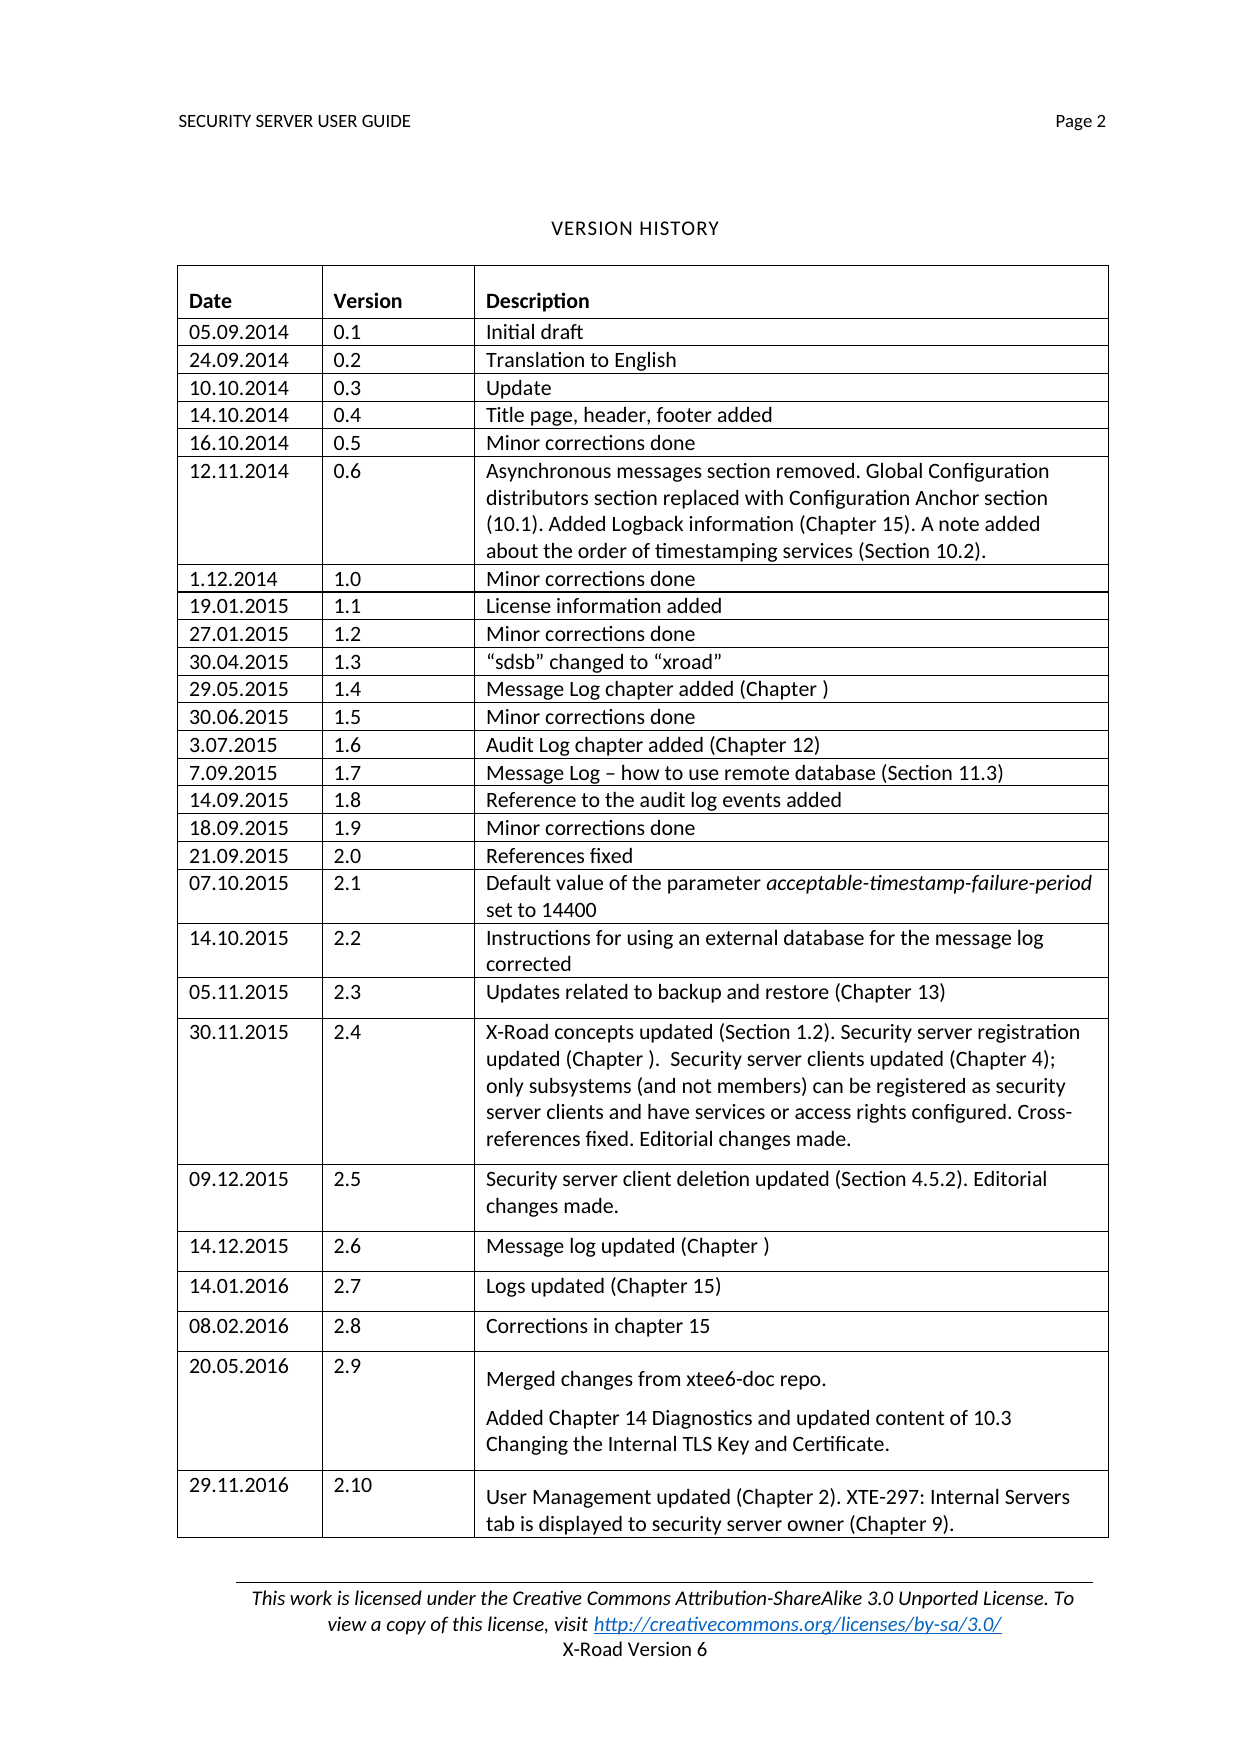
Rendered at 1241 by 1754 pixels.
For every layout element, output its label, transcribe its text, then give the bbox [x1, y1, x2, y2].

table_cell “sdsb” changed to “xroad” [475, 648, 1108, 674]
table_cell 14.09.2015 [178, 786, 322, 813]
table_cell Initial draft [475, 319, 1108, 345]
table_cell 1.4 [323, 676, 474, 702]
table_cell 12.11.2014 [178, 457, 322, 564]
table_cell 2.9 [323, 1352, 474, 1470]
table_cell User Management updated (Chapter 2). XTE-297: Internal Servers tab is displayed to security server owner (Chapter 9). [475, 1471, 1108, 1537]
table_cell 2.5 [323, 1165, 474, 1231]
table_cell 2.4 [323, 1019, 474, 1164]
table_cell Instructions for using an external database for the message log corrected [475, 924, 1108, 977]
table_cell Default value of the parameter acceptable-timestamp-failure-period set to 14400 [475, 870, 1108, 923]
table_cell 10.10.2014 [178, 374, 322, 401]
table_cell 29.05.2015 [178, 676, 322, 702]
subtitle Version history [177, 215, 1093, 240]
table_cell Reference to the audit log events added [475, 786, 1108, 813]
table_cell 1.8 [323, 786, 474, 813]
table_cell 2.6 [323, 1232, 474, 1271]
table_cell 07.10.2015 [178, 870, 322, 923]
table_cell Translation to English [475, 346, 1108, 373]
table_cell Message Log chapter added (Chapter 11) [475, 676, 1108, 702]
table_cell Merged changes from xtee6-doc repo. Added Chapter 14 Diagnostics and updated content of 10.3 Changing the Internal TLS Key and Certificate. [475, 1352, 1108, 1470]
table_cell 1.5 [323, 703, 474, 730]
table_cell 1.0 [323, 565, 474, 591]
table_cell 24.09.2014 [178, 346, 322, 373]
table_cell 1.3 [323, 648, 474, 674]
table_cell 14.01.2016 [178, 1272, 322, 1311]
table_header Version [323, 266, 474, 317]
table_cell 7.09.2015 [178, 759, 322, 785]
table_cell 30.06.2015 [178, 703, 322, 730]
table_cell 1.7 [323, 759, 474, 785]
table_cell Minor corrections done [475, 620, 1108, 647]
table_cell 2.2 [323, 924, 474, 977]
table_cell 19.01.2015 [178, 593, 322, 619]
table_cell 09.12.2015 [178, 1165, 322, 1231]
table_cell 05.11.2015 [178, 978, 322, 1017]
table_header Description [475, 266, 1108, 317]
table_cell 20.05.2016 [178, 1352, 322, 1470]
table_cell 29.11.2016 [178, 1471, 322, 1537]
table_header Date [178, 266, 322, 317]
table_cell Minor corrections done [475, 429, 1108, 456]
table_cell 0.3 [323, 374, 474, 401]
table_cell 18.09.2015 [178, 814, 322, 841]
table_cell Title page, header, footer added [475, 402, 1108, 428]
table_cell Update [475, 374, 1108, 401]
table_cell Message Log – how to use remote database (Section 11.3) [475, 759, 1108, 785]
table_cell 0.1 [323, 319, 474, 345]
table_cell 2.10 [323, 1471, 474, 1537]
table_cell Logs updated (Chapter 14) [475, 1272, 1108, 1311]
table_cell 0.6 [323, 457, 474, 564]
table_cell Minor corrections done [475, 565, 1108, 591]
table_cell 0.2 [323, 346, 474, 373]
table_cell 27.01.2015 [178, 620, 322, 647]
table_cell 0.4 [323, 402, 474, 428]
table_cell 14.10.2015 [178, 924, 322, 977]
table_cell Asynchronous messages section removed. Global Configuration distributors section replaced with Configuration Anchor section (10.1). Added Logback information (Chapter 14). A note added about the order of timestamping services (Section 10.2). [475, 457, 1108, 564]
table_cell 1.1 [323, 593, 474, 619]
table_cell 2.1 [323, 870, 474, 923]
table_cell 3.07.2015 [178, 731, 322, 758]
table_cell 08.02.2016 [178, 1312, 322, 1351]
table_cell 14.10.2014 [178, 402, 322, 428]
table_cell License information added [475, 593, 1108, 619]
table_cell 2.7 [323, 1272, 474, 1311]
table_cell 14.12.2015 [178, 1232, 322, 1271]
table_cell References fixed [475, 842, 1108, 868]
table_cell 30.04.2015 [178, 648, 322, 674]
table_cell 0.5 [323, 429, 474, 456]
table_cell 1.6 [323, 731, 474, 758]
table_cell 2.0 [323, 842, 474, 868]
table_cell 21.09.2015 [178, 842, 322, 868]
table_cell Updates related to backup and restore (Chapter 13) [475, 978, 1108, 1017]
table_cell 16.10.2014 [178, 429, 322, 456]
table_cell Message log updated (Chapter 11) [475, 1232, 1108, 1271]
table_cell 05.09.2014 [178, 319, 322, 345]
table_cell Corrections in chapter 14 [475, 1312, 1108, 1351]
table_cell 2.3 [323, 978, 474, 1017]
table_cell 1.12.2014 [178, 565, 322, 591]
table_cell Minor corrections done [475, 703, 1108, 730]
table_cell X-Road concepts updated (Section 1.2). Security server registration updated (Chapter 3). Security server clients updated (Chapter 4); only subsystems (and not members) can be registered as security server clients and have services or access rights configured. Cross-references fixed. Editorial changes made. [475, 1019, 1108, 1164]
table_cell 1.9 [323, 814, 474, 841]
table_cell Minor corrections done [475, 814, 1108, 841]
table_cell Security server client deletion updated (Section 4.5.2). Editorial changes made. [475, 1165, 1108, 1231]
table_cell 2.8 [323, 1312, 474, 1351]
table_cell 30.11.2015 [178, 1019, 322, 1164]
table_cell 1.2 [323, 620, 474, 647]
table_cell Audit Log chapter added (Chapter 12) [475, 731, 1108, 758]
